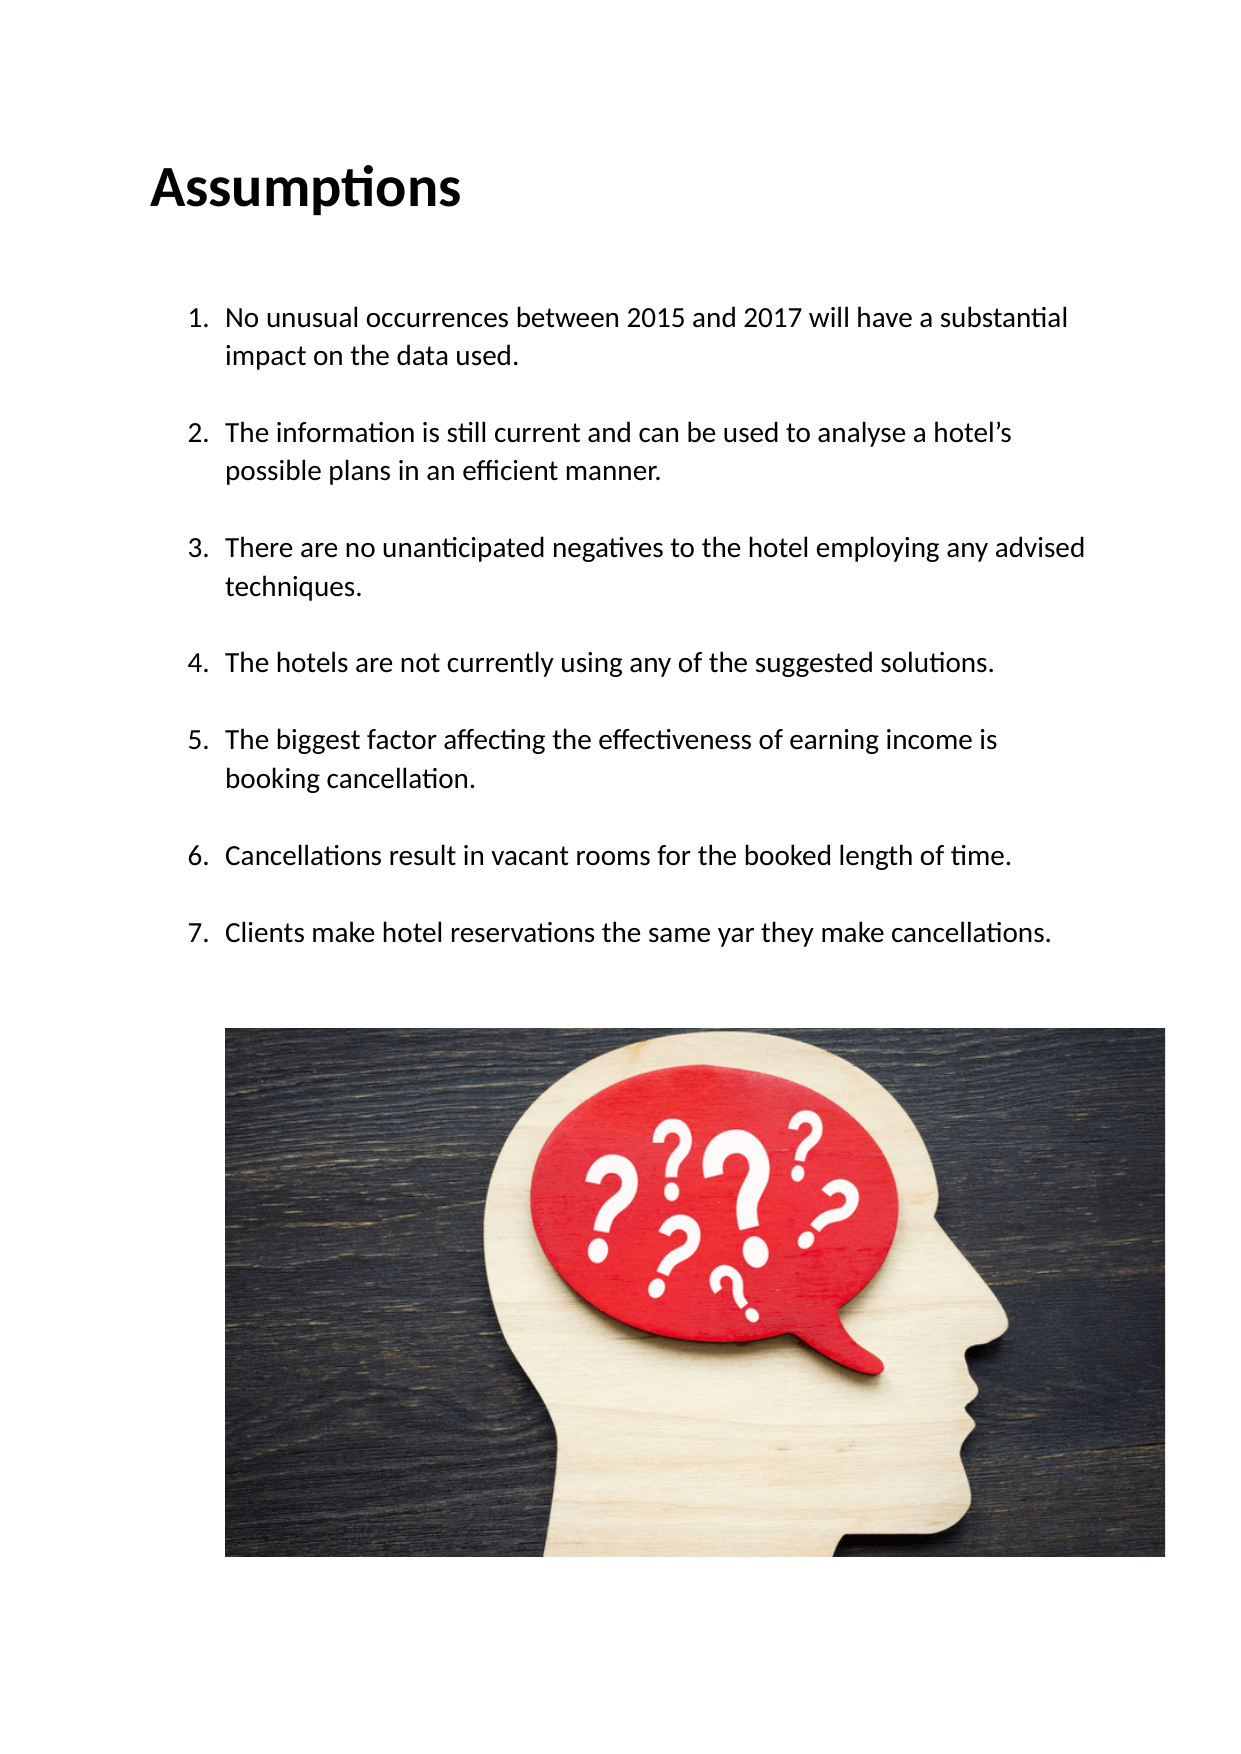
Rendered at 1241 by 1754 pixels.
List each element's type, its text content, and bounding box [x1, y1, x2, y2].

list Cancellations result in vacant rooms for the booked length of time. [187, 837, 1090, 872]
list The hotels are not currently using any of the suggested solutions. [187, 644, 1090, 680]
list The biggest factor affecting the effectiveness of earning income is booking cancellation. [187, 721, 1090, 796]
picture [225, 1028, 1166, 1557]
list The information is still current and can be used to analyse a hotel’s possible plans in an efficient manner. [187, 414, 1090, 488]
list No unusual occurrences between 2015 and 2017 will have a substantial impact on the data used. [187, 299, 1090, 373]
text Assumptions [150, 150, 1090, 221]
list There are no unanticipated negatives to the hotel employing any advised techniques. [187, 529, 1090, 603]
list Clients make hotel reservations the same yar they make cancellations. [187, 914, 1090, 949]
